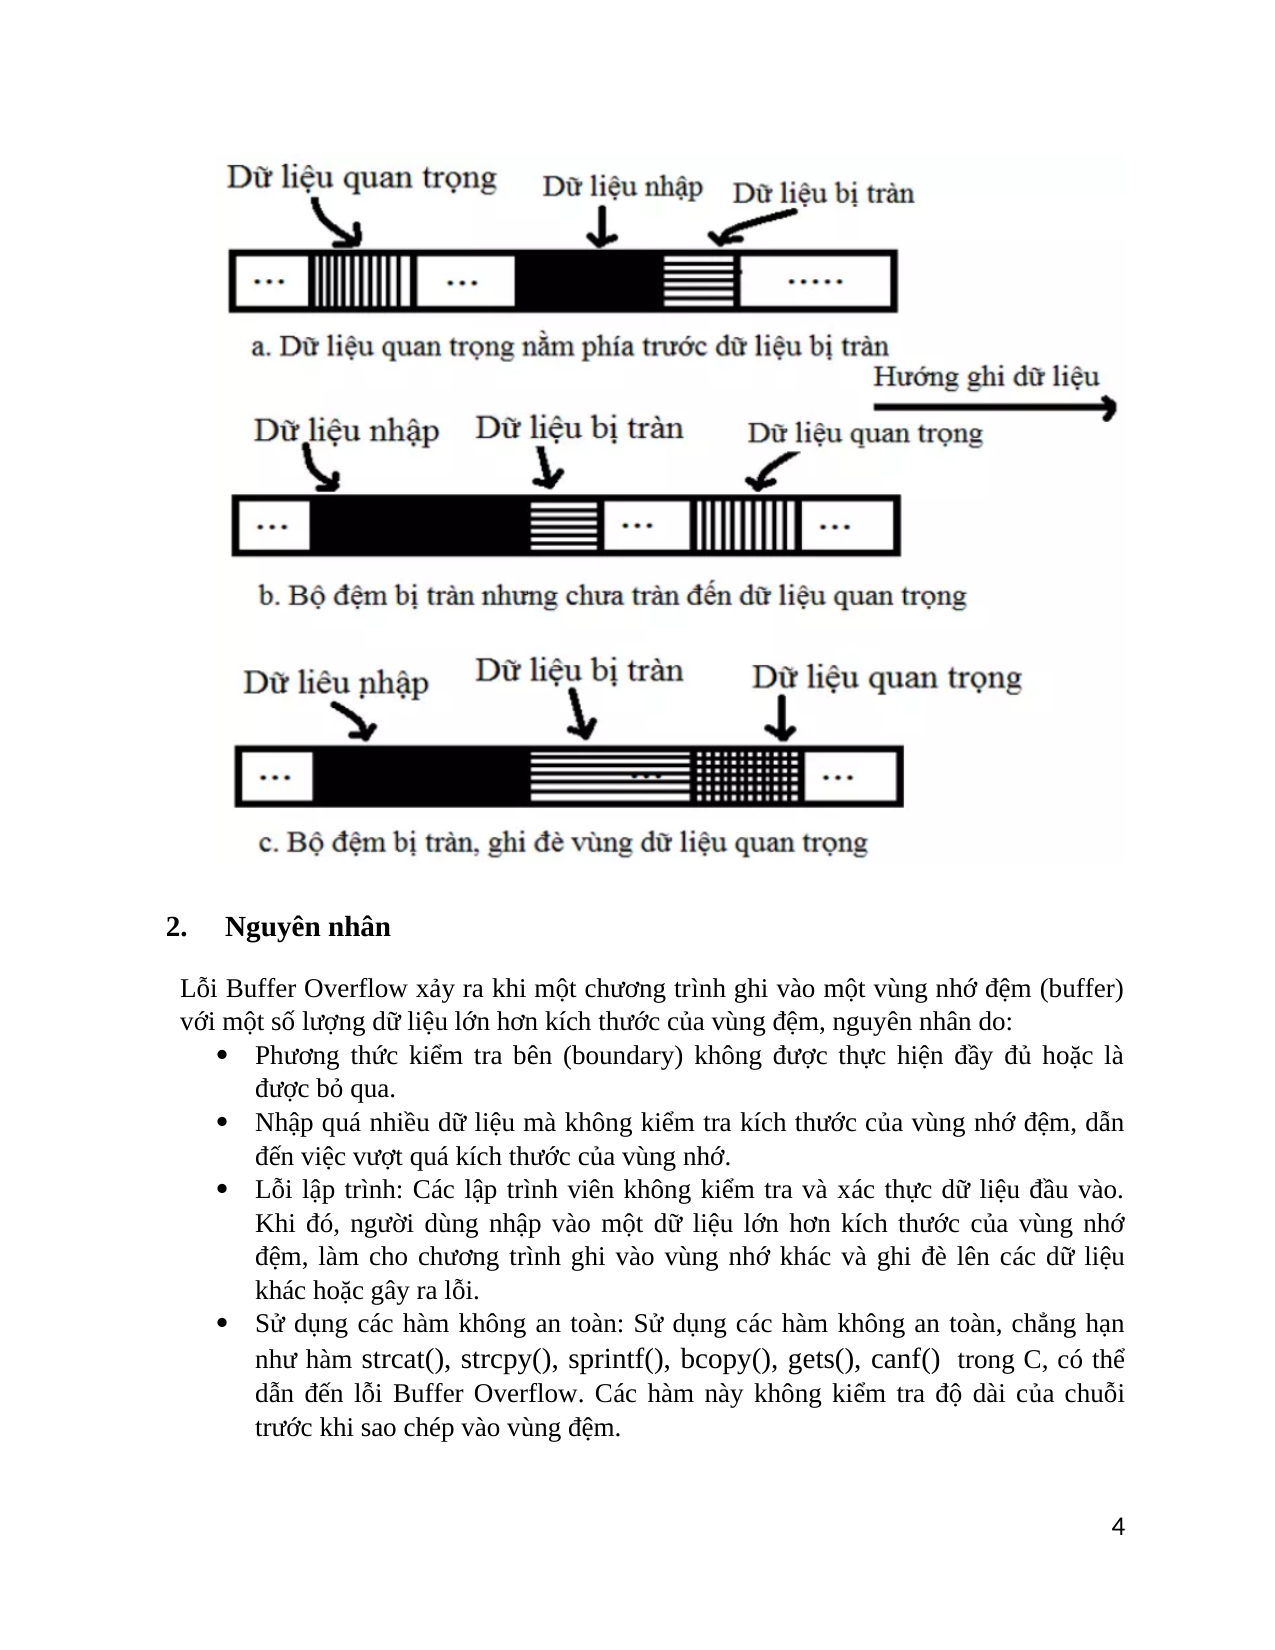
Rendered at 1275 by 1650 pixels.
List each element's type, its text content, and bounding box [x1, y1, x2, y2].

picture [194, 150, 1135, 880]
list Nhập quá nhiều dữ liệu mà không kiểm tra kích thước của vùng nhớ đệm, dẫn đến việc vượt quá kích thước của vùng nhớ. [217, 1106, 1125, 1171]
text Lỗi Buffer Overflow xảy ra khi một chương trình ghi vào một vùng nhớ đệm (buffer) với một số lượng dữ liệu lớn hơn kích thước của vùng đệm, nguyên nhân do: [180, 972, 1125, 1037]
list Phương thức kiểm tra bên (boundary) không được thực hiện đầy đủ hoặc là được bỏ qua. [217, 1039, 1125, 1104]
list Sử dụng các hàm không an toàn: Sử dụng các hàm không an toàn, chẳng hạn như hàm strcat(), strcpy(), sprintf(), bcopy(), gets(), canf() trong C, có thể dẫn đến lỗi Buffer Overflow. Các hàm này không kiểm tra độ dài của chuỗi trước khi sao chép vào vùng đệm. [217, 1308, 1125, 1442]
list Lỗi lập trình: Các lập trình viên không kiểm tra và xác thực dữ liệu đầu vào. Khi đó, người dùng nhập vào một dữ liệu lớn hơn kích thước của vùng nhớ đệm, làm cho chương trình ghi vào vùng nhớ khác và ghi đè lên các dữ liệu khác hoặc gây ra lỗi. [217, 1173, 1125, 1305]
subtitle Nguyên nhân [187, 909, 1125, 943]
